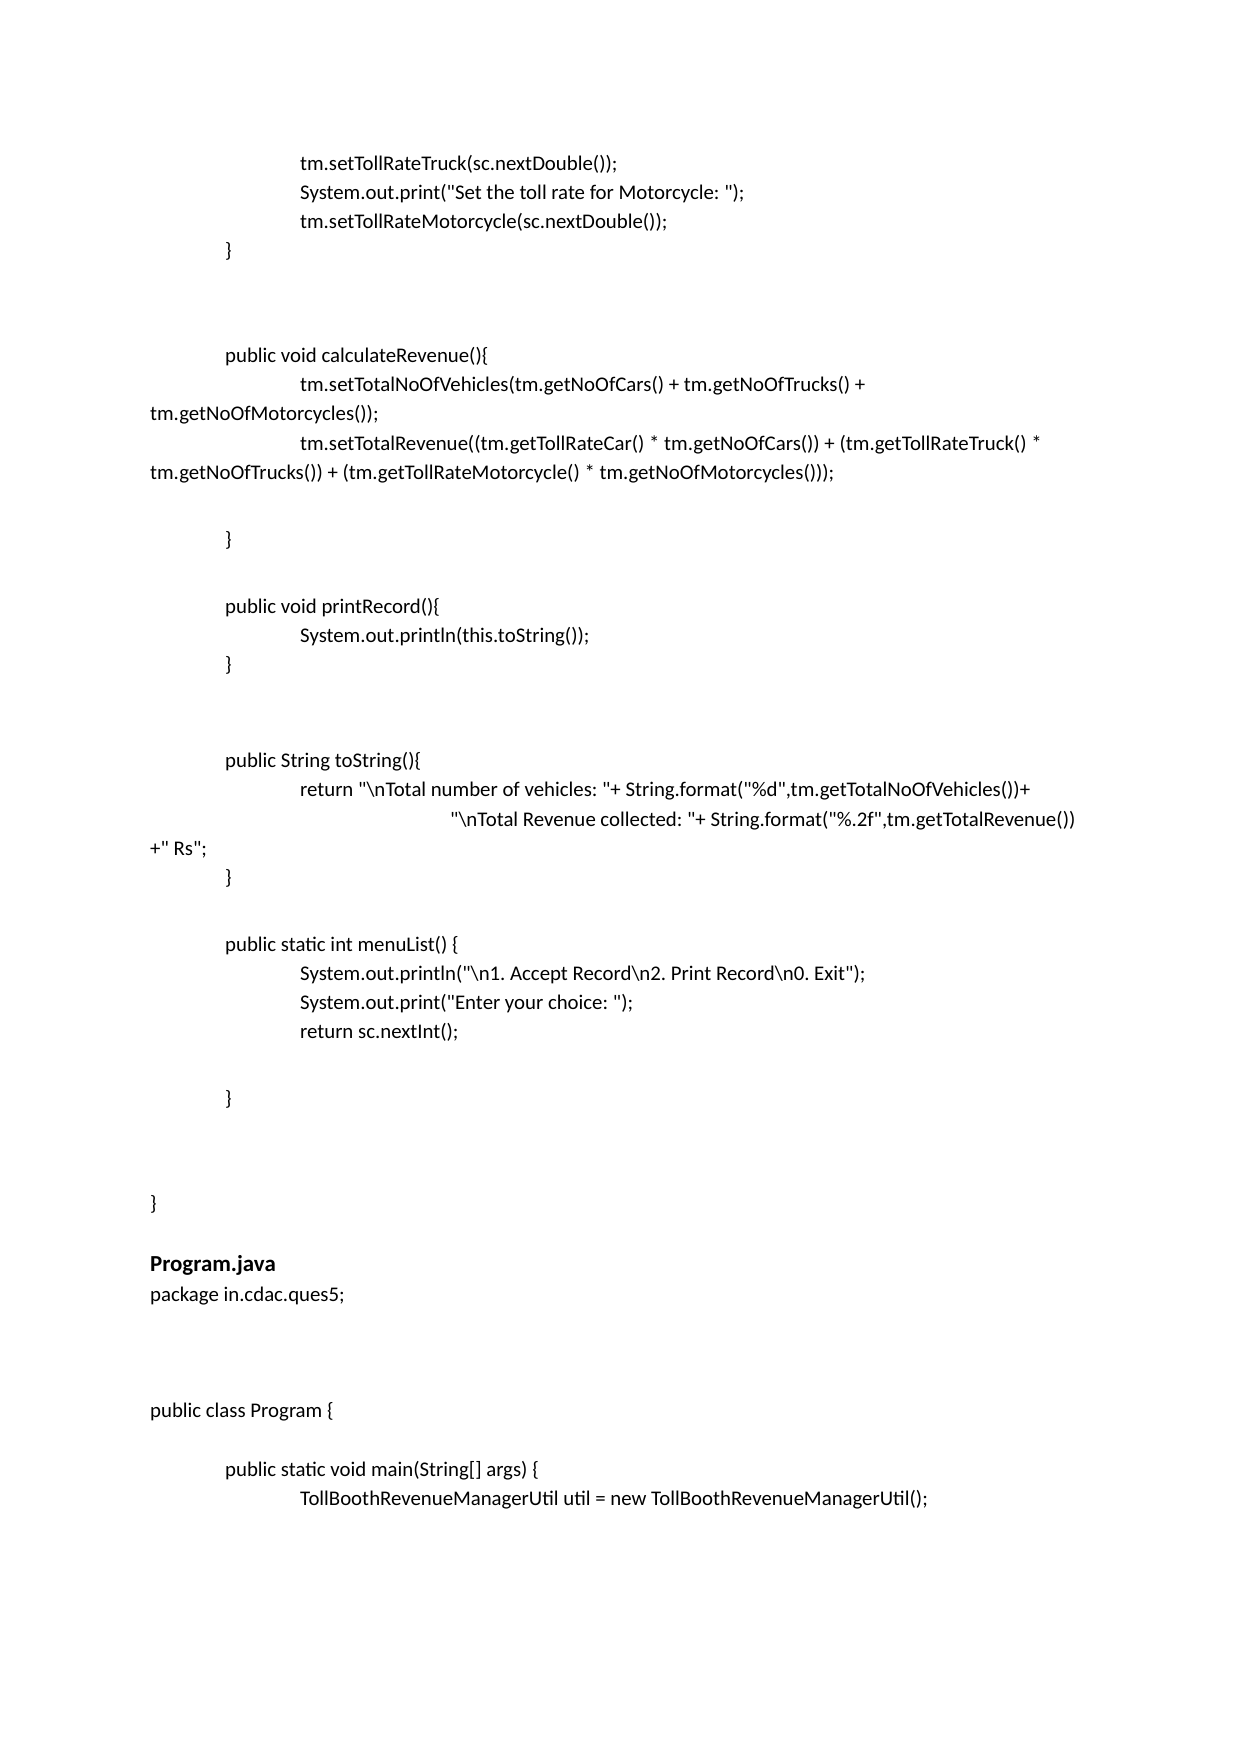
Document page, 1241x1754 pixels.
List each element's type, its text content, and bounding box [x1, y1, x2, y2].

text return sc.nextInt(); [150, 1018, 1090, 1044]
text } [150, 864, 1090, 889]
text public static void main(String[] args) { [150, 1456, 1090, 1481]
text } [150, 651, 1090, 677]
text System.out.print("Set the toll rate for Motorcycle: "); [150, 179, 1090, 204]
text TollBoothRevenueManagerUtil util = new TollBoothRevenueManagerUtil(); [150, 1485, 1090, 1510]
text "\nTotal Revenue collected: "+ String.format("%.2f",tm.getTotalRevenue())+" Rs"; [150, 806, 1090, 860]
text tm.setTotalRevenue((tm.getTollRateCar() * tm.getNoOfCars()) + (tm.getTollRateTruck() * tm.getNoOfTrucks()) + (tm.getTollRateMotorcycle() * tm.getNoOfMotorcycles())); [150, 430, 1090, 484]
text Program.java [150, 1249, 1090, 1277]
text public static int menuList() { [150, 931, 1090, 956]
text } [150, 526, 1090, 551]
text public void printRecord(){ [150, 593, 1090, 618]
text public class Program { [150, 1397, 1090, 1423]
text public void calculateRevenue(){ [150, 342, 1090, 368]
text } [150, 237, 1090, 263]
text System.out.print("Enter your choice: "); [150, 989, 1090, 1015]
text System.out.println(this.toString()); [150, 622, 1090, 647]
text } [150, 1190, 1090, 1216]
text tm.setTollRateMotorcycle(sc.nextDouble()); [150, 208, 1090, 234]
text return "\nTotal number of vehicles: "+ String.format("%d",tm.getTotalNoOfVehicles())+ [150, 777, 1090, 802]
text System.out.println("\n1. Accept Record\n2. Print Record\n0. Exit"); [150, 960, 1090, 986]
text tm.setTollRateTruck(sc.nextDouble()); [150, 150, 1090, 175]
text package in.cdac.ques5; [150, 1281, 1090, 1306]
text } [150, 1086, 1090, 1111]
text public String toString(){ [150, 747, 1090, 773]
text tm.setTotalNoOfVehicles(tm.getNoOfCars() + tm.getNoOfTrucks() + tm.getNoOfMotorcycles()); [150, 371, 1090, 426]
